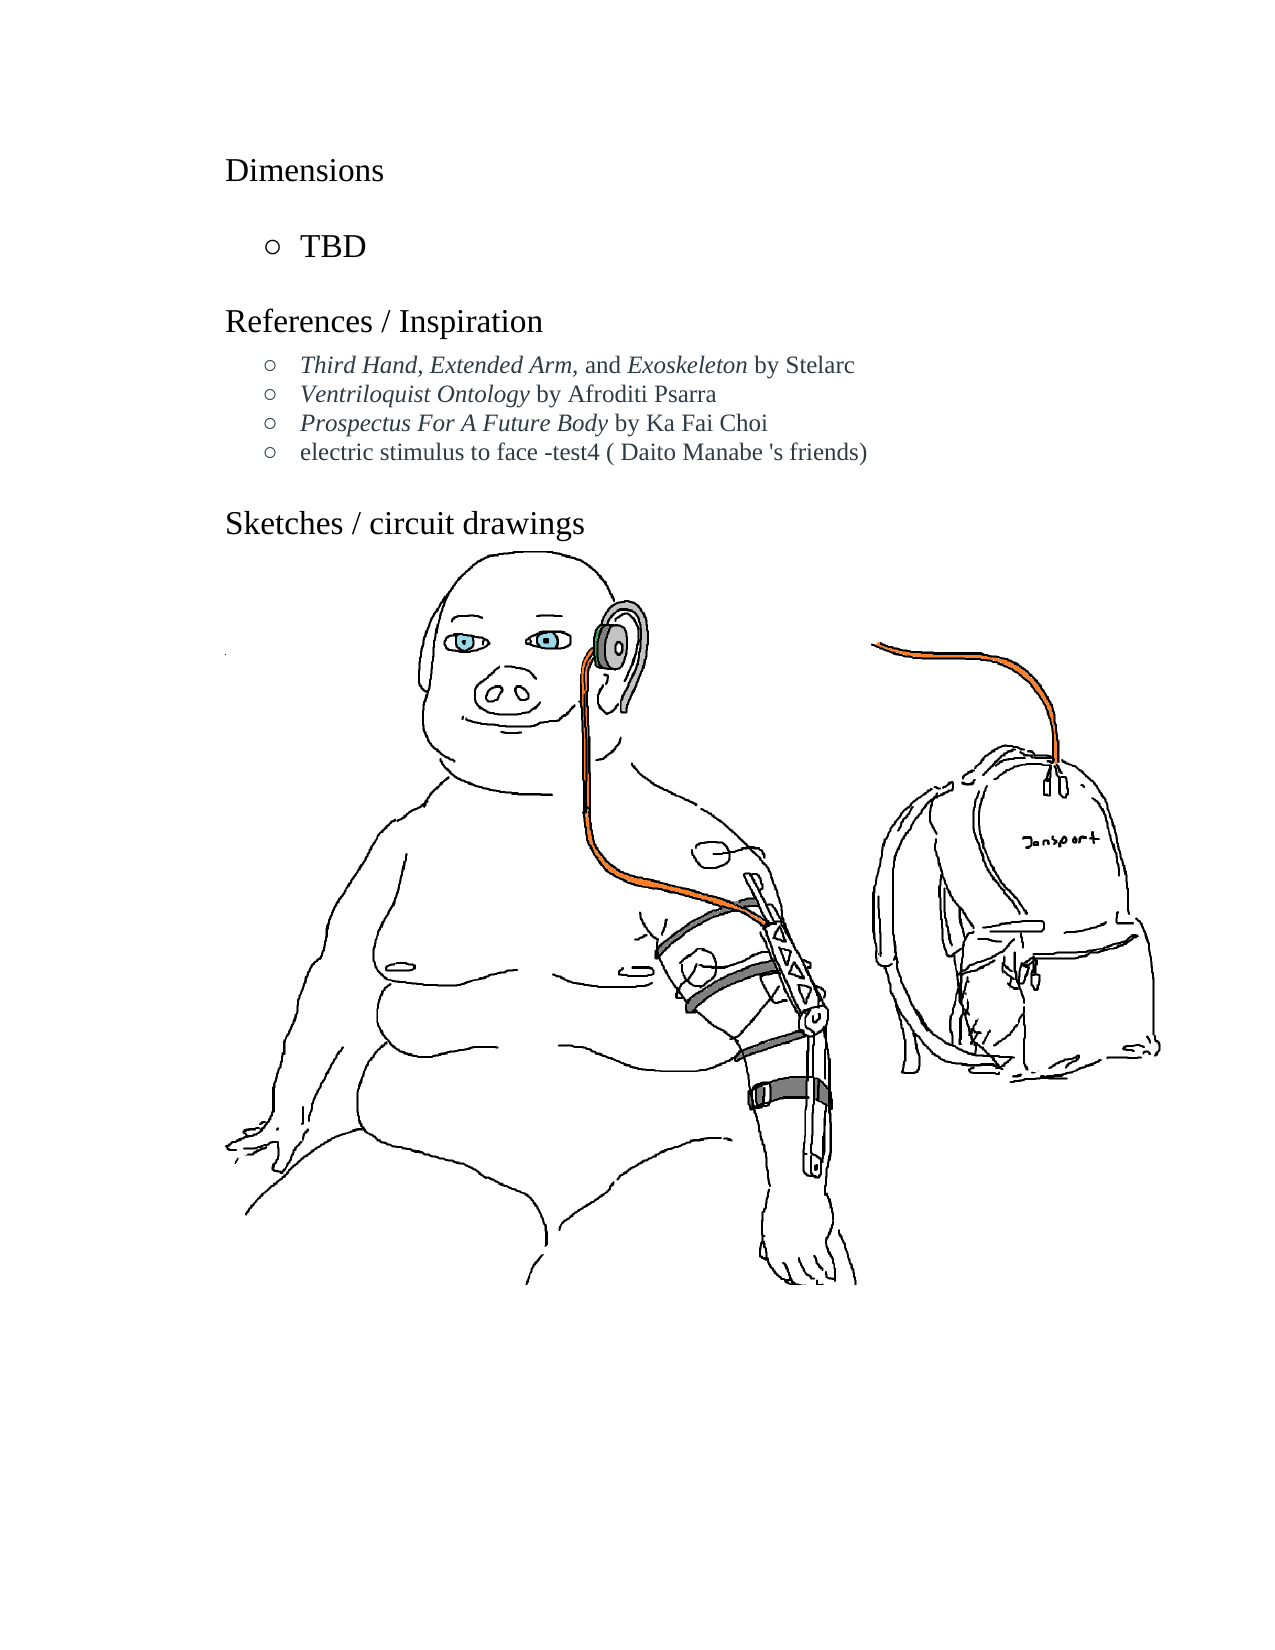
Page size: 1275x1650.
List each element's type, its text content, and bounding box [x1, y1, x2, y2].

subtitle TBD [262, 226, 1125, 264]
list Ventriloquist Ontology by Afroditi Psarra [262, 379, 1125, 408]
list electric stimulus to face -test4 ( Daito Manabe 's friends) [262, 437, 1125, 465]
subtitle Dimensions [225, 150, 1125, 188]
picture [225, 551, 1200, 1285]
subtitle References / Inspiration [225, 302, 1125, 340]
list Third Hand, Extended Arm, and Exoskeleton by Stelarc [262, 350, 1125, 379]
subtitle Sketches / circuit drawings [225, 503, 1125, 541]
list Prospectus For A Future Body by Ka Fai Choi [262, 408, 1125, 437]
